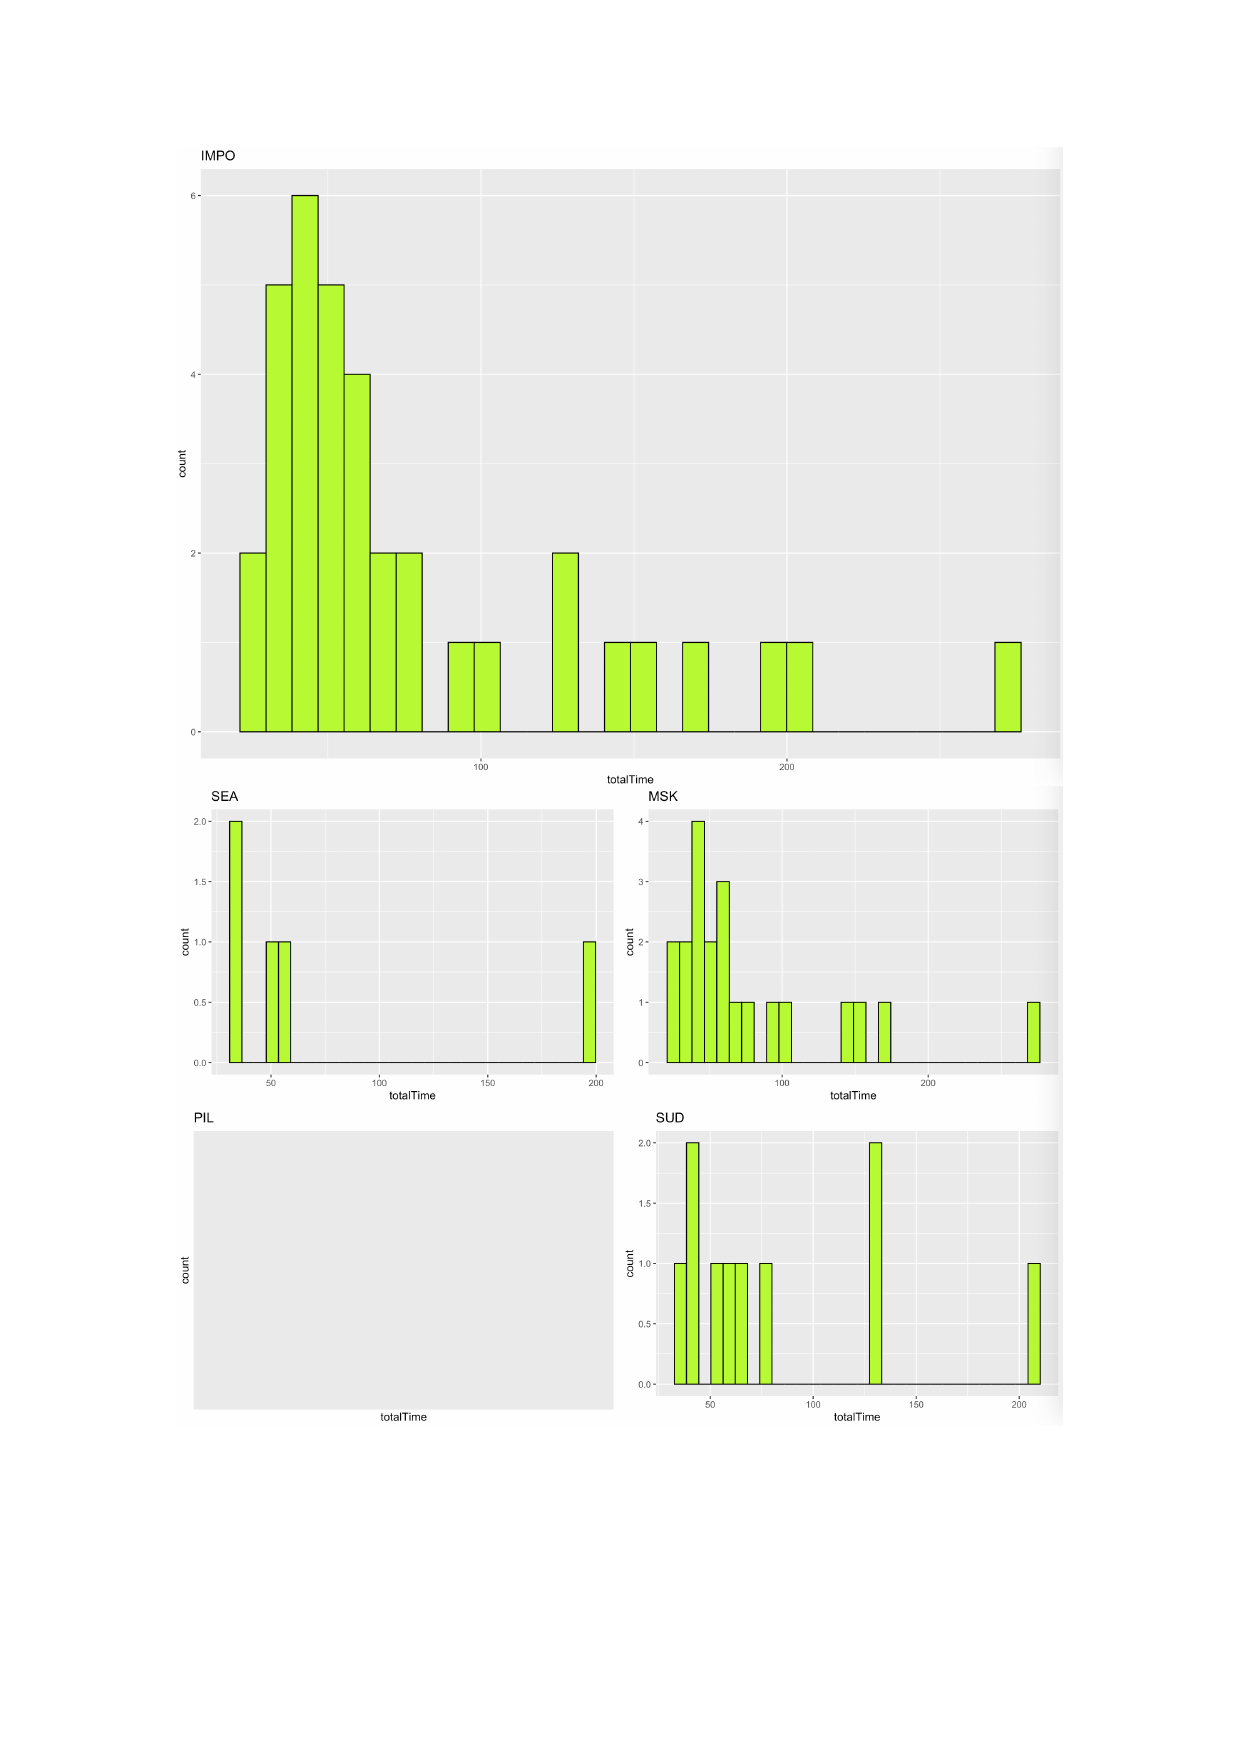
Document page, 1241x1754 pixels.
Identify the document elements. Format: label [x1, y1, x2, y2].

picture [177, 147, 1063, 1426]
